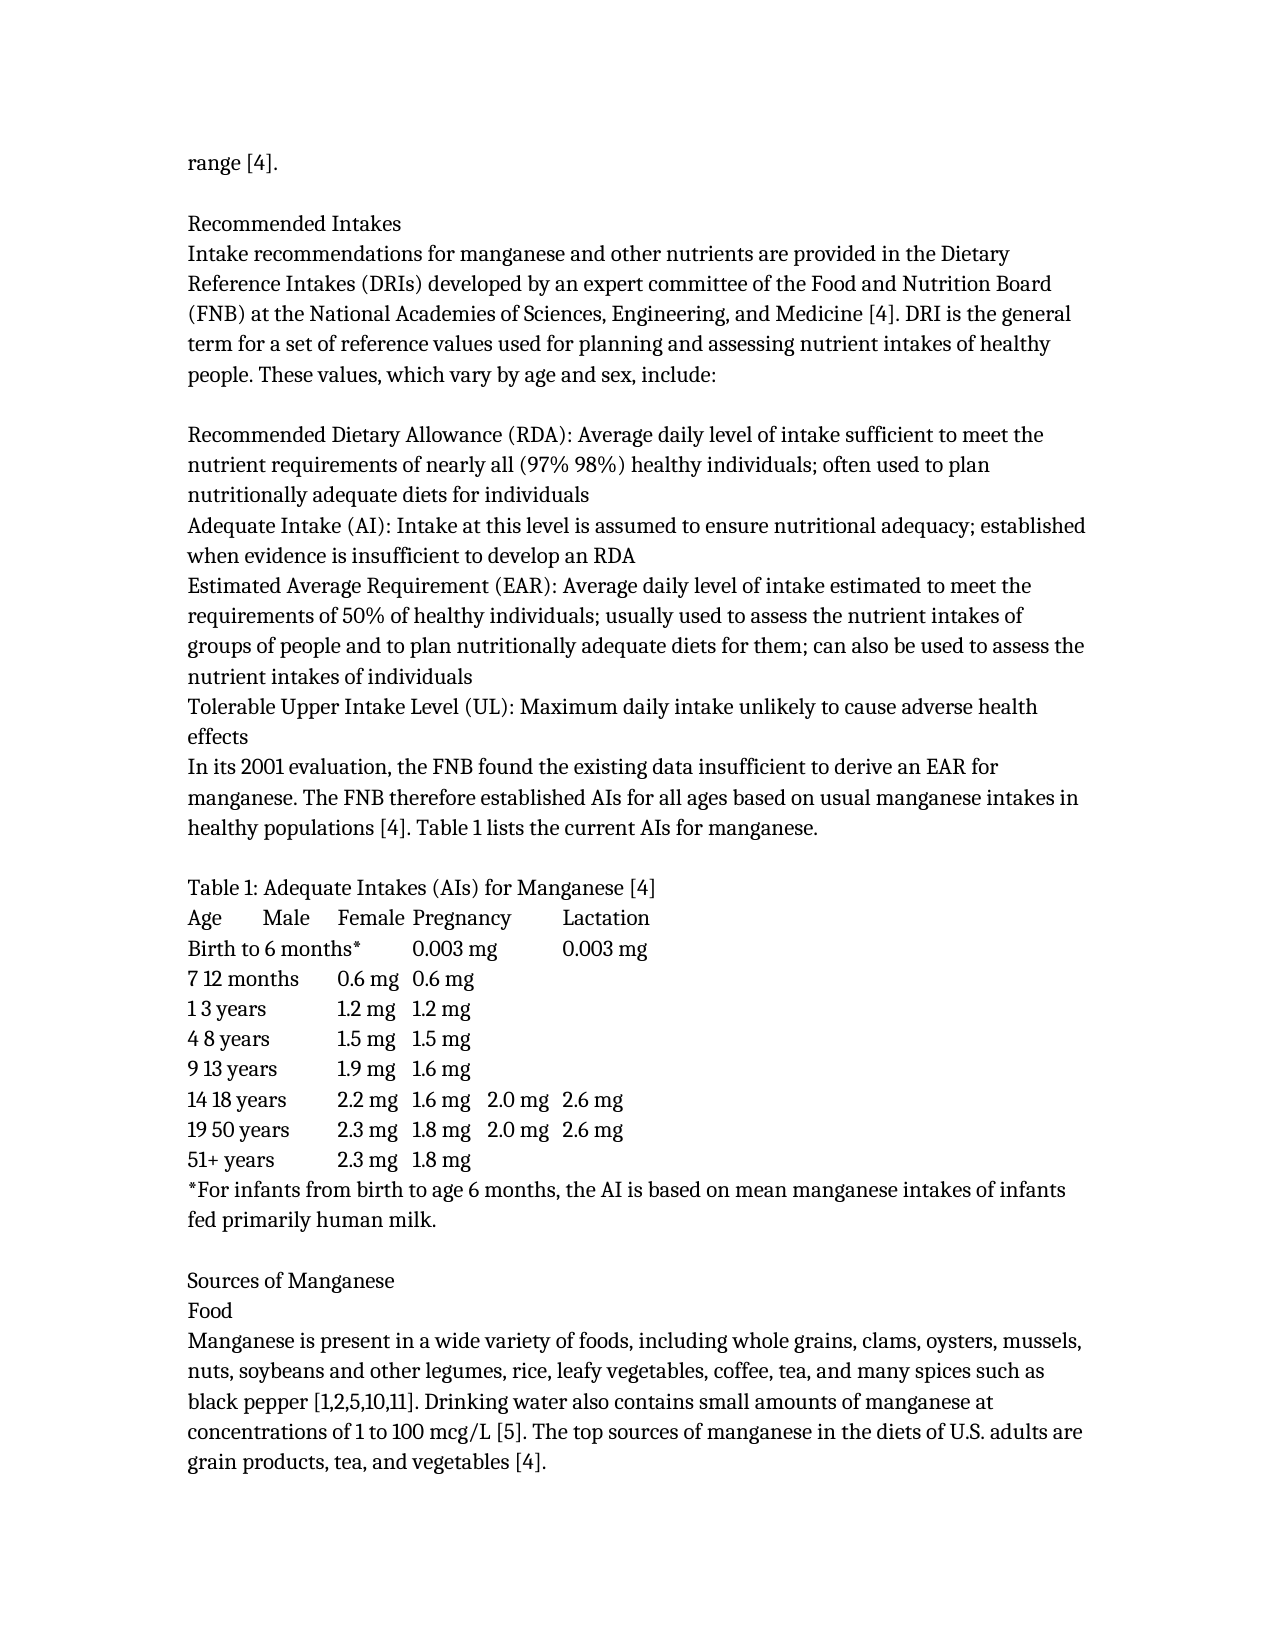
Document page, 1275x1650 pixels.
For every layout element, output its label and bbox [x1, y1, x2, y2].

text [187, 150, 1087, 1475]
